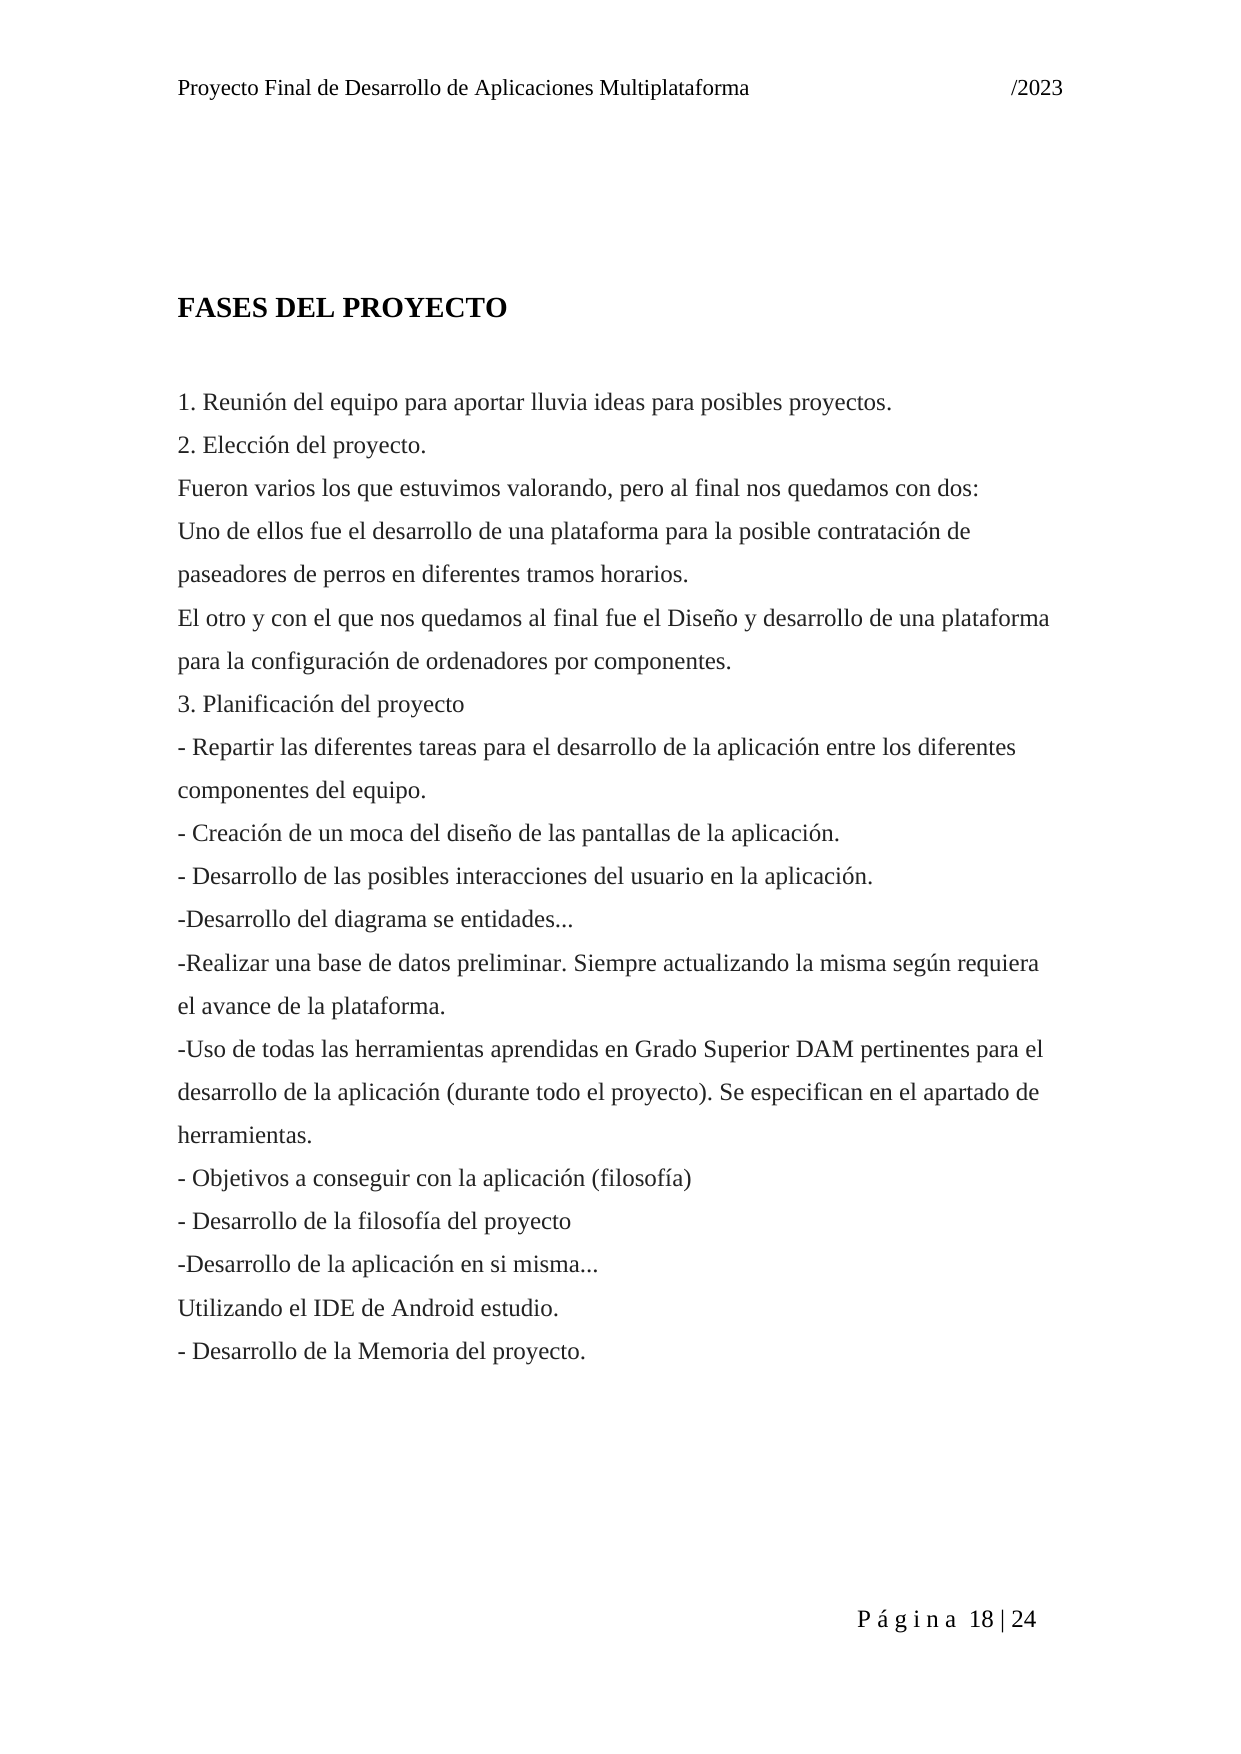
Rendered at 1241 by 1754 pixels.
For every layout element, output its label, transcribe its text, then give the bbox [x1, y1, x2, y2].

text - Repartir las diferentes tareas para el desarrollo de la aplicación entre los diferentes componentes del equipo. [177, 732, 1063, 804]
text - Desarrollo de la filosofía del proyecto [177, 1206, 1063, 1235]
text Fueron varios los que estuvimos valorando, pero al final nos quedamos con dos: [177, 473, 1063, 502]
text - Desarrollo de las posibles interacciones del usuario en la aplicación. [177, 861, 1063, 890]
text 3. Planificación del proyecto [177, 689, 1063, 718]
text -Desarrollo del diagrama se entidades... [177, 904, 1063, 933]
text Uno de ellos fue el desarrollo de una plataforma para la posible contratación de paseadores de perros en diferentes tramos horarios. [177, 516, 1063, 588]
text 2. Elección del proyecto. [177, 430, 1063, 459]
text - Desarrollo de la Memoria del proyecto. [177, 1336, 1063, 1364]
subtitle FASES DEL PROYECTO [177, 290, 1063, 323]
text -Uso de todas las herramientas aprendidas en Grado Superior DAM pertinentes para el desarrollo de la aplicación (durante todo el proyecto). Se especifican en el apartado de herramientas. [177, 1034, 1063, 1149]
text -Realizar una base de datos preliminar. Siempre actualizando la misma según requiera el avance de la plataforma. [177, 948, 1063, 1019]
text 1. Reunión del equipo para aportar lluvia ideas para posibles proyectos. [177, 387, 1063, 416]
text - Creación de un moca del diseño de las pantallas de la aplicación. [177, 818, 1063, 847]
text -Desarrollo de la aplicación en si misma... [177, 1249, 1063, 1278]
text - Objetivos a conseguir con la aplicación (filosofía) [177, 1163, 1063, 1192]
text Utilizando el IDE de Android estudio. [177, 1293, 1063, 1321]
text El otro y con el que nos quedamos al final fue el Diseño y desarrollo de una plataforma para la configuración de ordenadores por componentes. [177, 603, 1063, 674]
